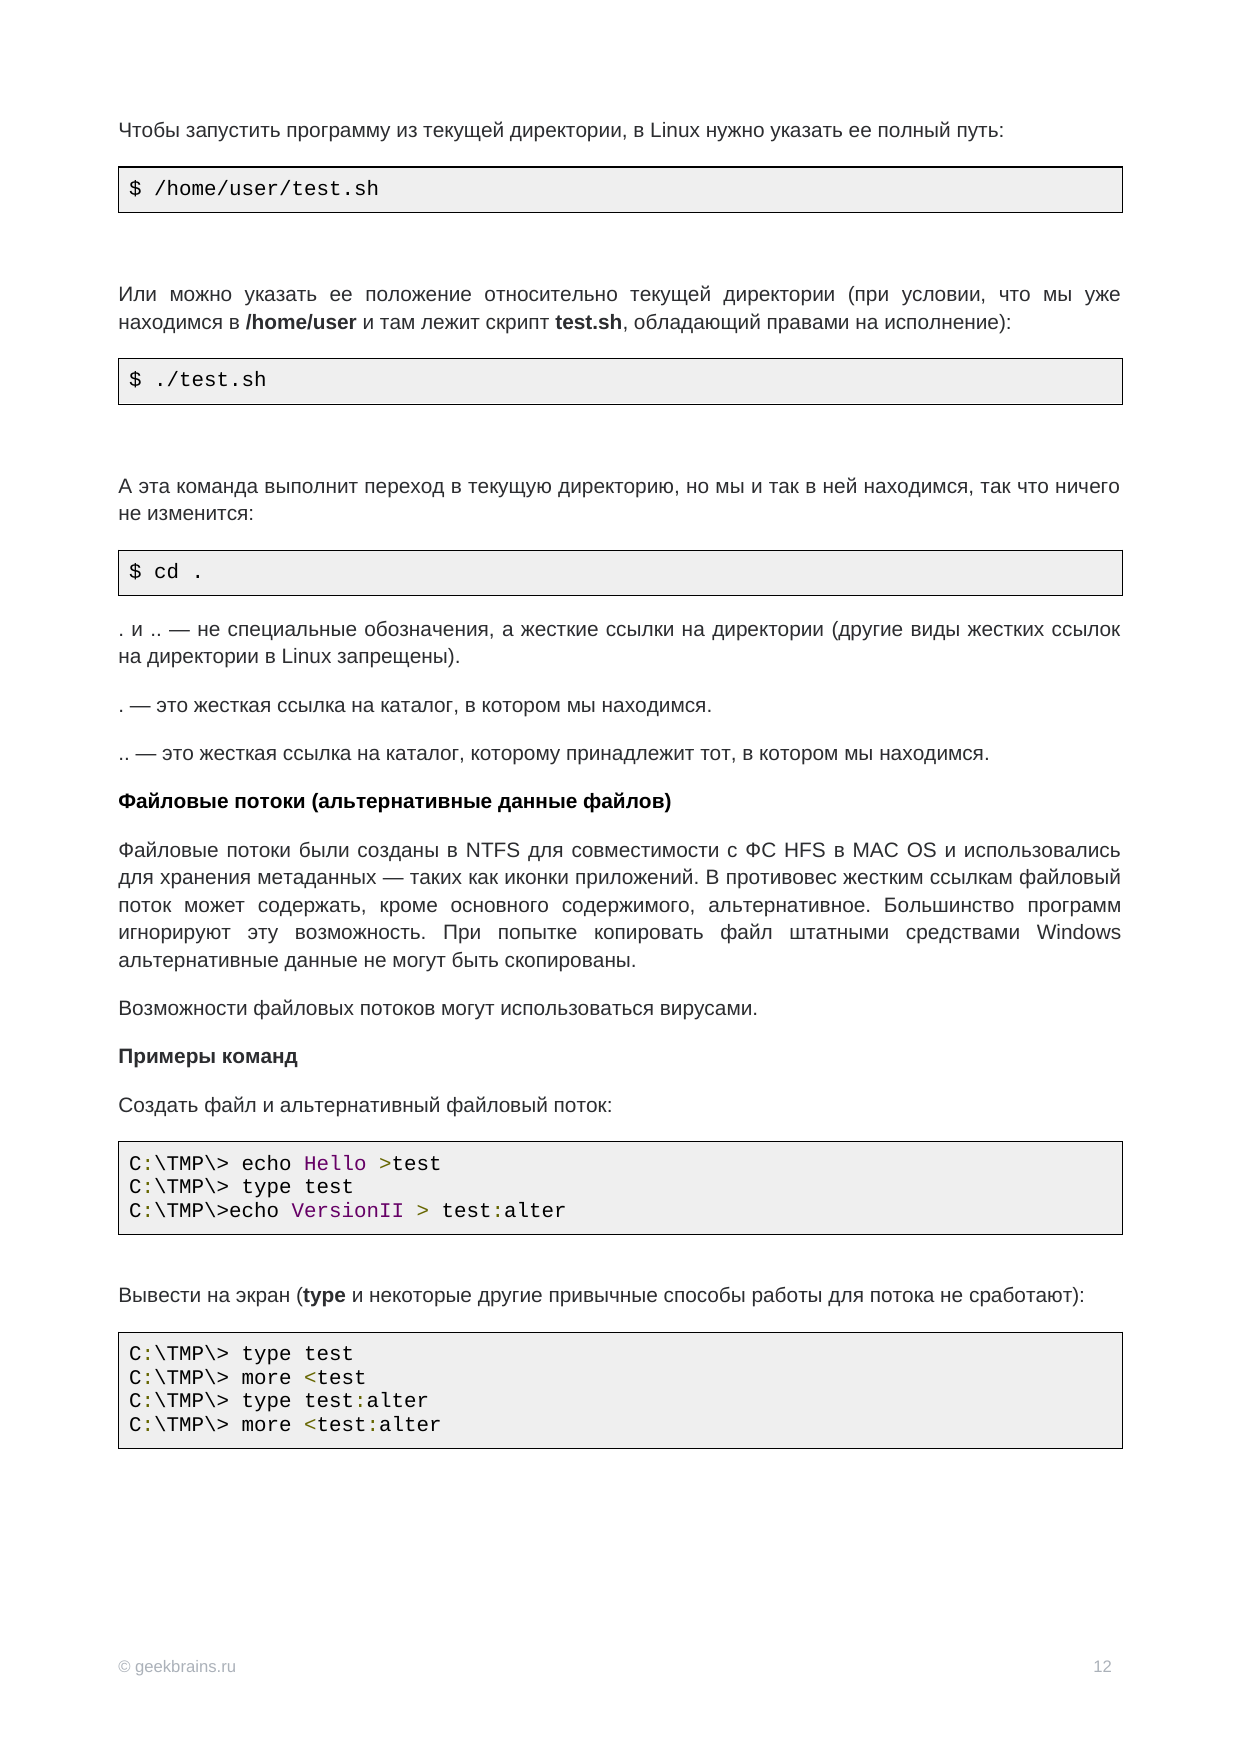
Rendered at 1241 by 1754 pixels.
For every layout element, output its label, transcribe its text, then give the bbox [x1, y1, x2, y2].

table_header $ cd . [119, 551, 1122, 595]
text Примеры команд [118, 1044, 1122, 1068]
text Или можно указать ее положение относительно текущей директории (при условии, что мы уже находимся в /home/user и там лежит скрипт test.sh, обладающий правами на исполнение): [118, 282, 1122, 333]
table_header C:\TMP\> echo Hello >test C:\TMP\> type test C:\TMP\>echo VersionII > test:alter [119, 1142, 1122, 1234]
text . — это жесткая ссылка на каталог, в котором мы находимся. [118, 693, 1122, 717]
text . и .. — не специальные обозначения, а жесткие ссылки на директории (другие виды жестких ссылок на директории в Linux запрещены). [118, 617, 1122, 668]
text Вывести на экран (type и некоторые другие привычные способы работы для потока не сработают): [118, 1256, 1122, 1307]
table_header $ /home/user/test.sh [119, 168, 1122, 212]
table_header $ ./test.sh [119, 359, 1122, 403]
text Создать файл и альтернативный файловый поток: [118, 1093, 1122, 1117]
text Чтобы запустить программу из текущей директории, в Linux нужно указать ее полный путь: [118, 118, 1122, 142]
subtitle Файловые потоки (альтернативные данные файлов) [118, 789, 1122, 813]
text Возможности файловых потоков могут использоваться вирусами. [118, 996, 1122, 1020]
text .. — это жесткая ссылка на каталог, которому принадлежит тот, в котором мы находимся. [118, 741, 1122, 765]
table_header C:\TMP\> type test C:\TMP\> more <test C:\TMP\> type test:alter C:\TMP\> more <test:alter [119, 1333, 1122, 1448]
text Файловые потоки были созданы в NTFS для совместимости с ФС HFS в MAC OS и использовались для хранения метаданных — таких как иконки приложений. В противовес жестким ссылкам файловый поток может содержать, кроме основного содержимого, альтернативное. Большинство программ игнорируют эту возможность. При попытке копировать файл штатными средствами Windows альтернативные данные не могут быть скопированы. [118, 838, 1122, 972]
text А эта команда выполнит переход в текущую директорию, но мы и так в ней находимся, так что ничего не изменится: [118, 474, 1122, 525]
